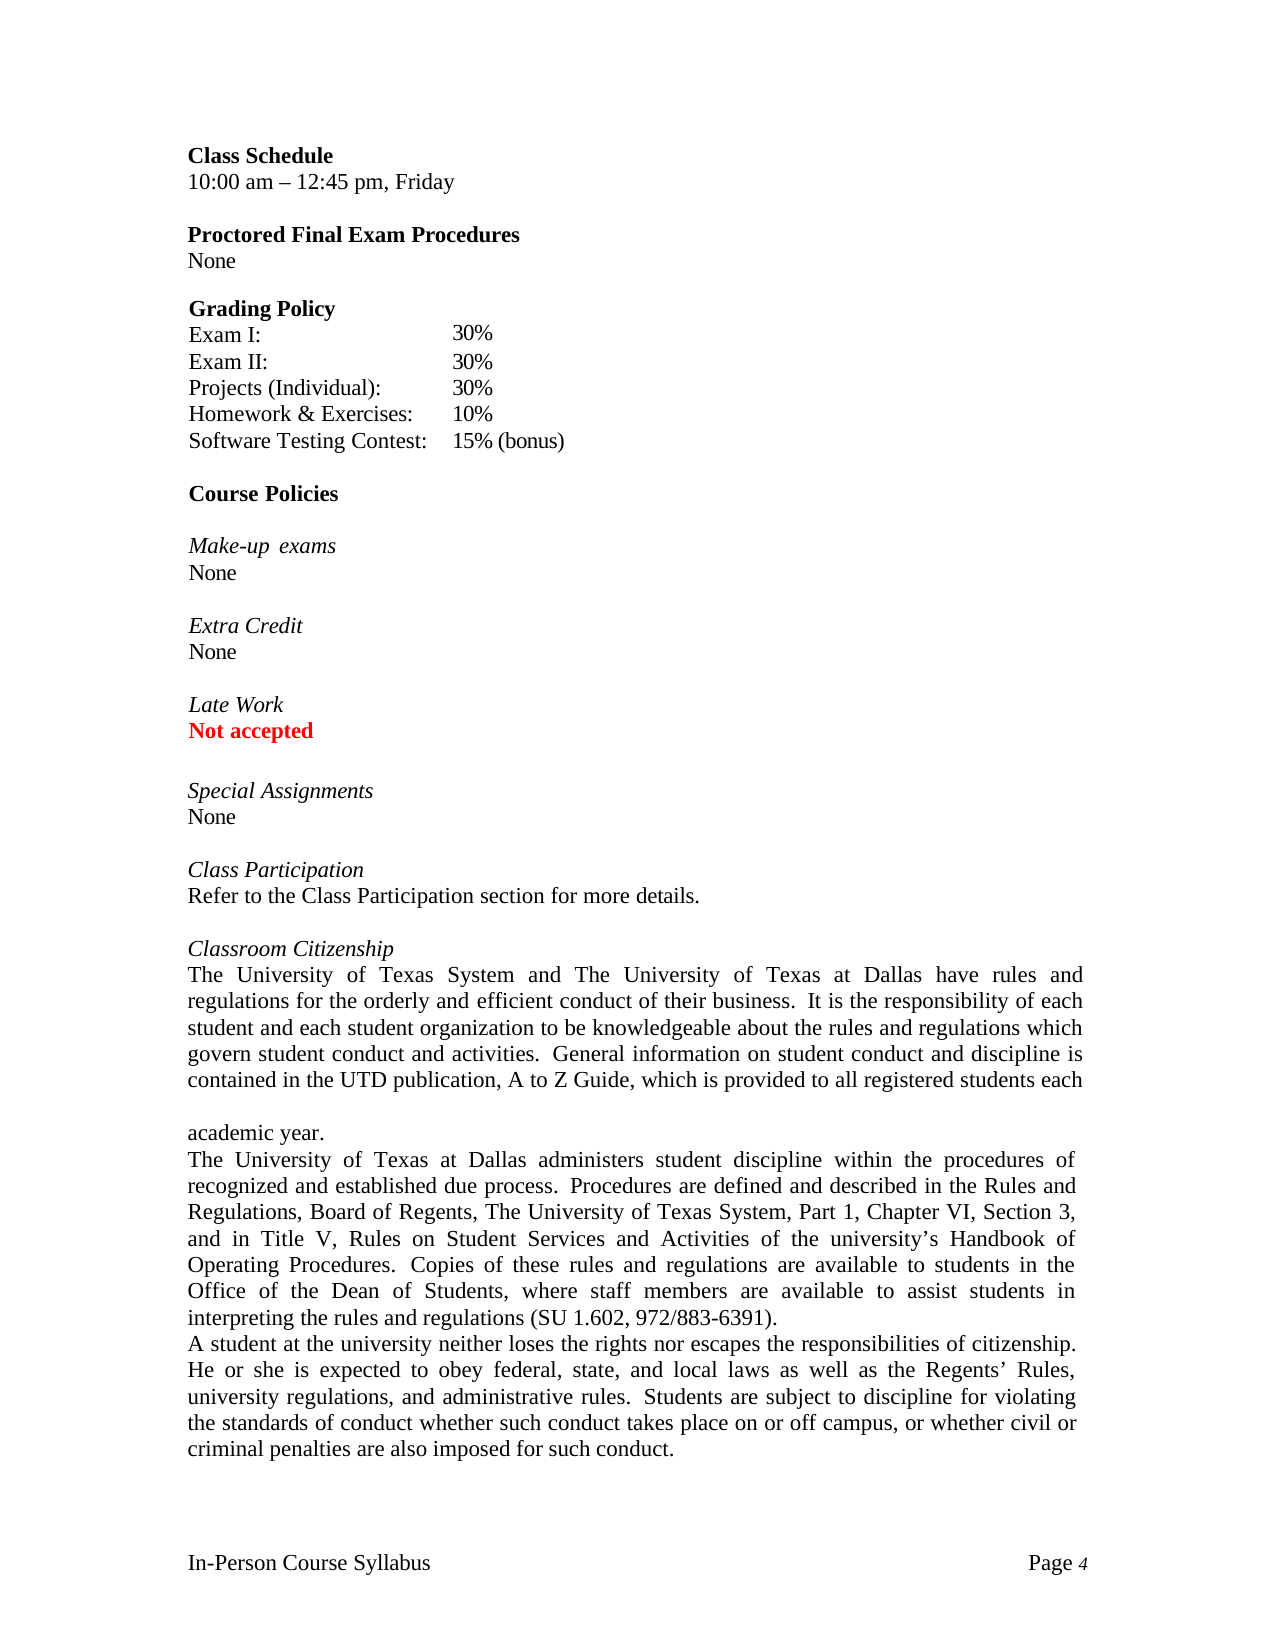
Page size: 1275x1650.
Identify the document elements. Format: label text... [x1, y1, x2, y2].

text The University of Texas at Dallas administers student discipline within the procedures of recognized and established due process. Procedures are defined and described in the Rules and Regulations, Board of Regents, The University of Texas System, Part 1, Chapter VI, Section 3, and in Title V, Rules on Student Services and Activities of the university’s Handbook of Operating Procedures. Copies of these rules and regulations are available to students in the Office of the Dean of Students, where staff members are available to assist students in interpreting the rules and regulations (SU 1.602, 972/883-6391). [187, 1146, 1077, 1330]
text Class Participation [187, 856, 1110, 882]
text Special Assignments [187, 777, 1110, 803]
text Proctored Final Exam Procedures [187, 221, 1110, 247]
text 10:00 am – 12:45 pm, Friday [187, 168, 1110, 194]
table_cell 30% [452, 374, 620, 400]
table_cell 15% (bonus) [452, 427, 620, 453]
text Classroom Citizenship [187, 935, 1110, 961]
table_header 30% [452, 295, 620, 348]
table_cell 10% [452, 400, 620, 427]
text Class Schedule [187, 142, 1110, 168]
text The University of Texas System and The University of Texas at Dallas have rules and regulations for the orderly and efficient conduct of their business. It is the responsibility of each student and each student organization to be knowledgeable about the rules and regulations which govern student conduct and activities. General information on student conduct and discipline is contained in the UTD publication, A to Z Guide, which is provided to all registered students each academic year. [187, 961, 1084, 1146]
text None [187, 247, 1110, 273]
table_cell Exam II: [183, 348, 452, 374]
text A student at the university neither loses the rights nor escapes the responsibilities of citizenship. He or she is expected to obey federal, state, and local laws as well as the Regents’ Rules, university regulations, and administrative rules. Students are subject to discipline for violating the standards of conduct whether such conduct takes place on or off campus, or whether civil or criminal penalties are also imposed for such conduct. [187, 1330, 1077, 1462]
table_cell 30% [452, 348, 620, 374]
table_cell Projects (Individual): [183, 374, 452, 400]
table_cell Late Work Not accepted [183, 691, 452, 750]
text Refer to the Class Participation section for more details. [187, 882, 1110, 908]
table_cell Homework & Exercises: [183, 400, 452, 427]
table_cell Software Testing Contest: [183, 427, 452, 453]
table_header Grading Policy Exam I: [183, 295, 452, 348]
text None [187, 803, 1110, 829]
table_cell Course Policies Make-up exams None Extra Credit None [183, 454, 452, 691]
